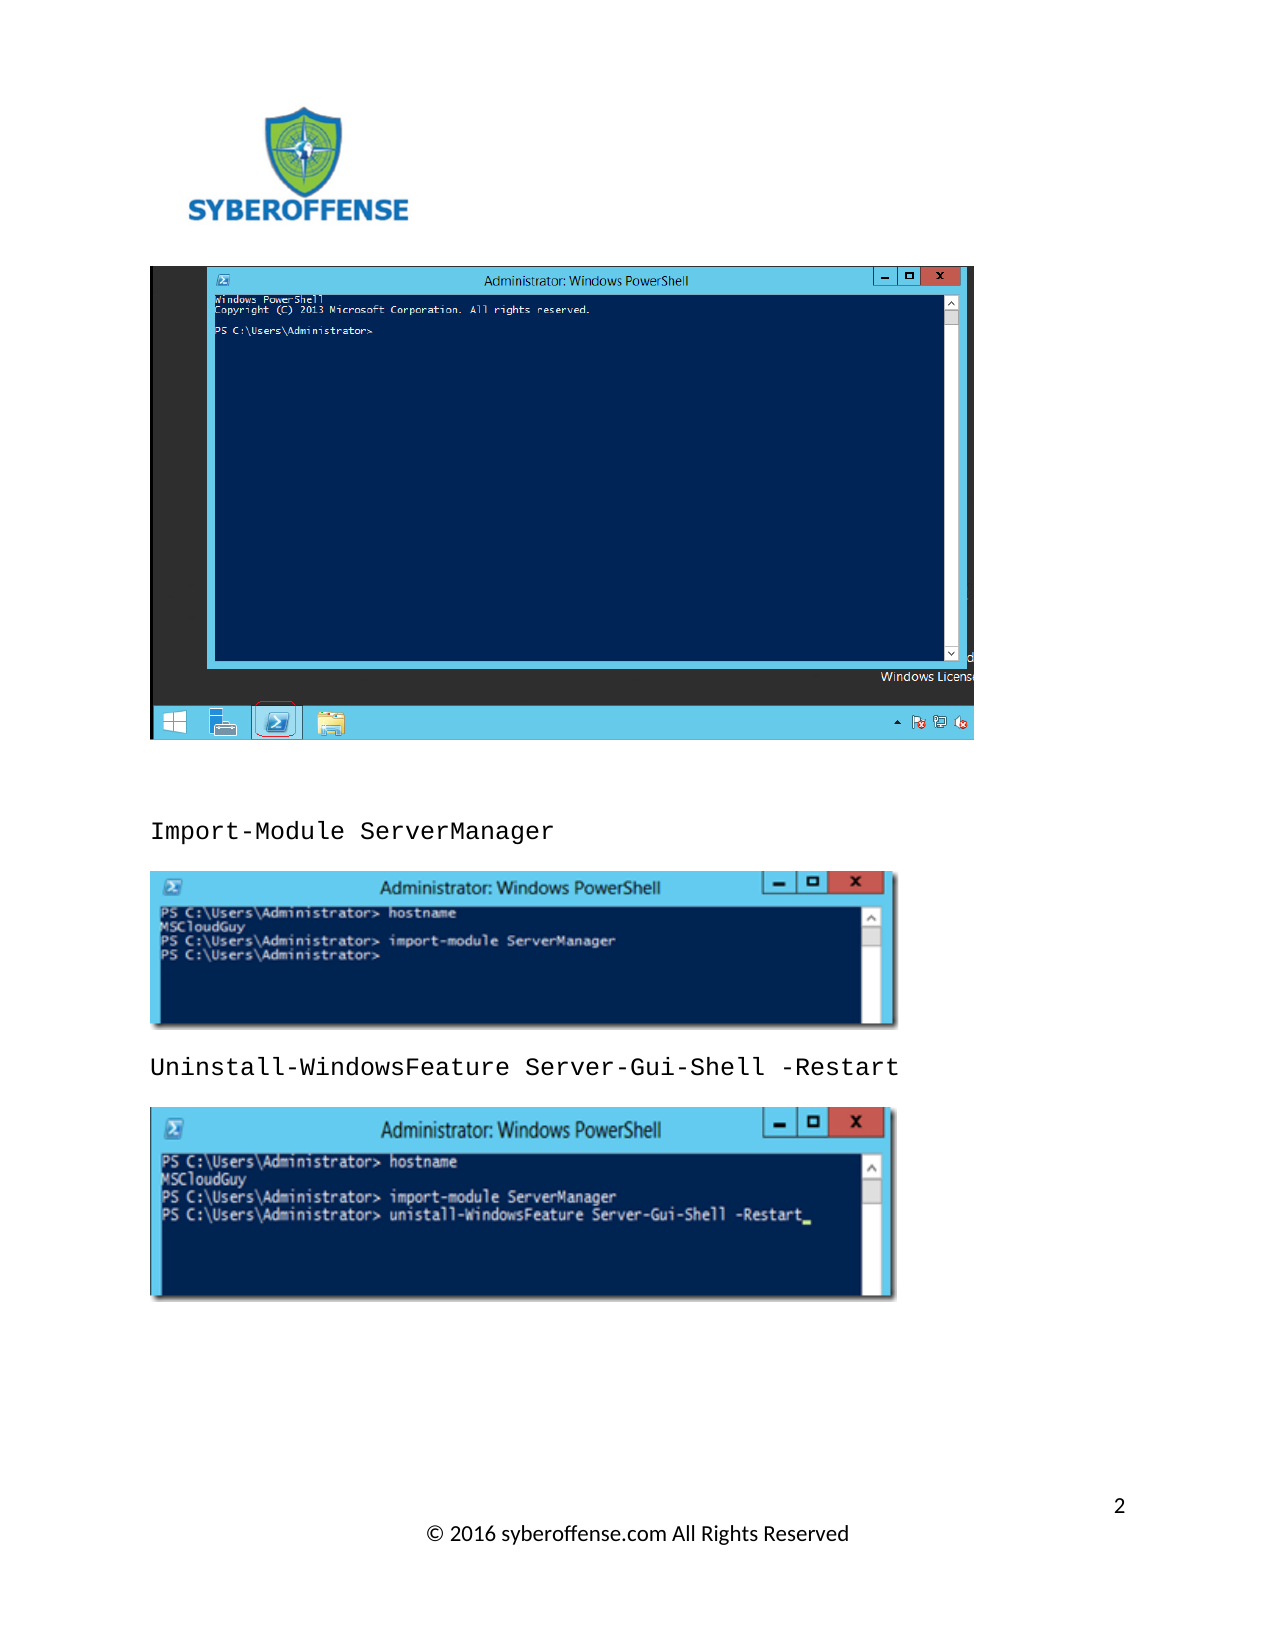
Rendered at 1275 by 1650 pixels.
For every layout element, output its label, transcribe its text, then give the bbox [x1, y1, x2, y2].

text Uninstall-WindowsFeature Server-Gui-Shell -Restart [150, 1054, 1125, 1083]
text Import-Module ServerManager [150, 818, 1125, 847]
picture [150, 1107, 897, 1302]
picture [150, 871, 899, 1030]
picture [150, 75, 974, 740]
